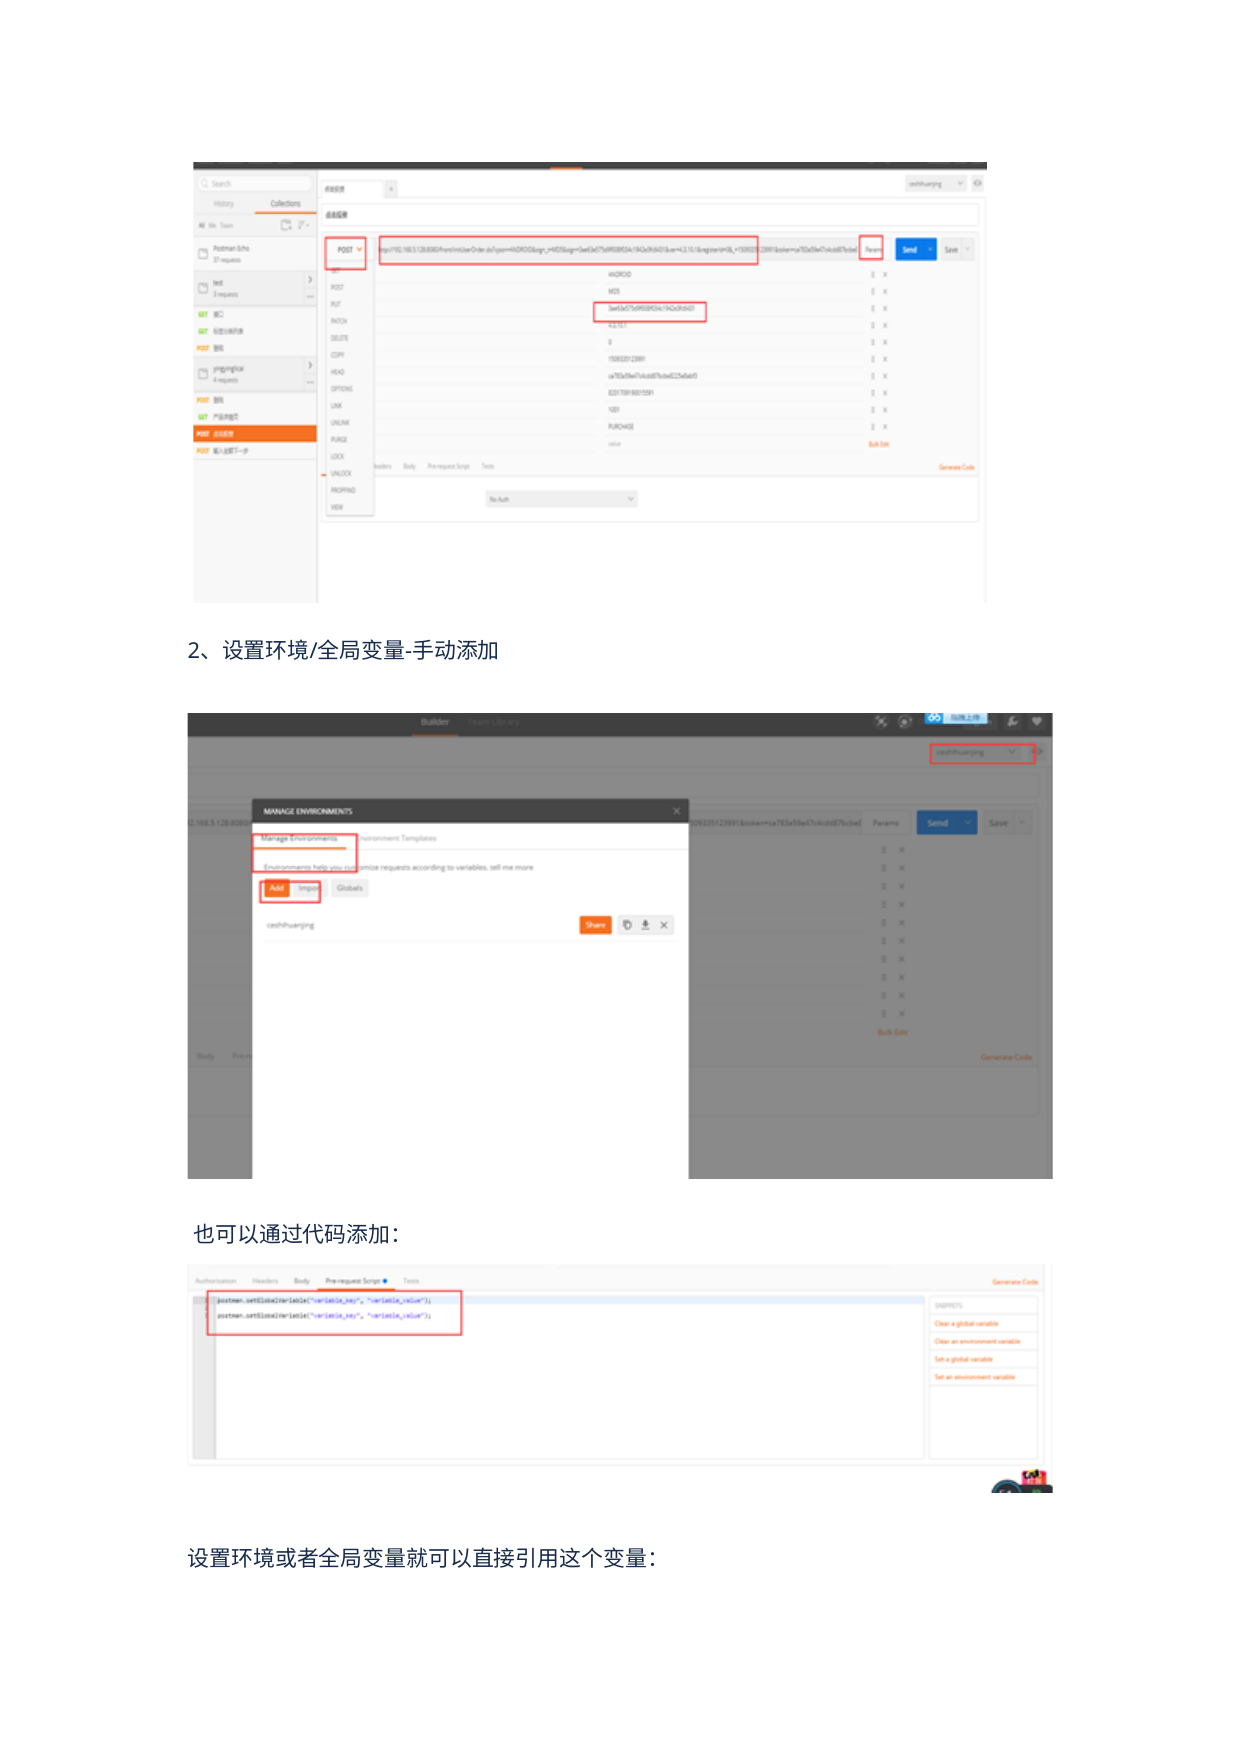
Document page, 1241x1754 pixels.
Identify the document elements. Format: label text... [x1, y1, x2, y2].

picture [187, 1264, 1053, 1493]
text 设置环境或者全局变量就可以直接引用这个变量： [187, 1540, 1053, 1573]
picture [193, 162, 987, 603]
text 2、设置环境/全局变量-手动添加 [187, 633, 1053, 665]
text 也可以通过代码添加： [187, 1216, 1053, 1249]
picture [187, 713, 1053, 1179]
